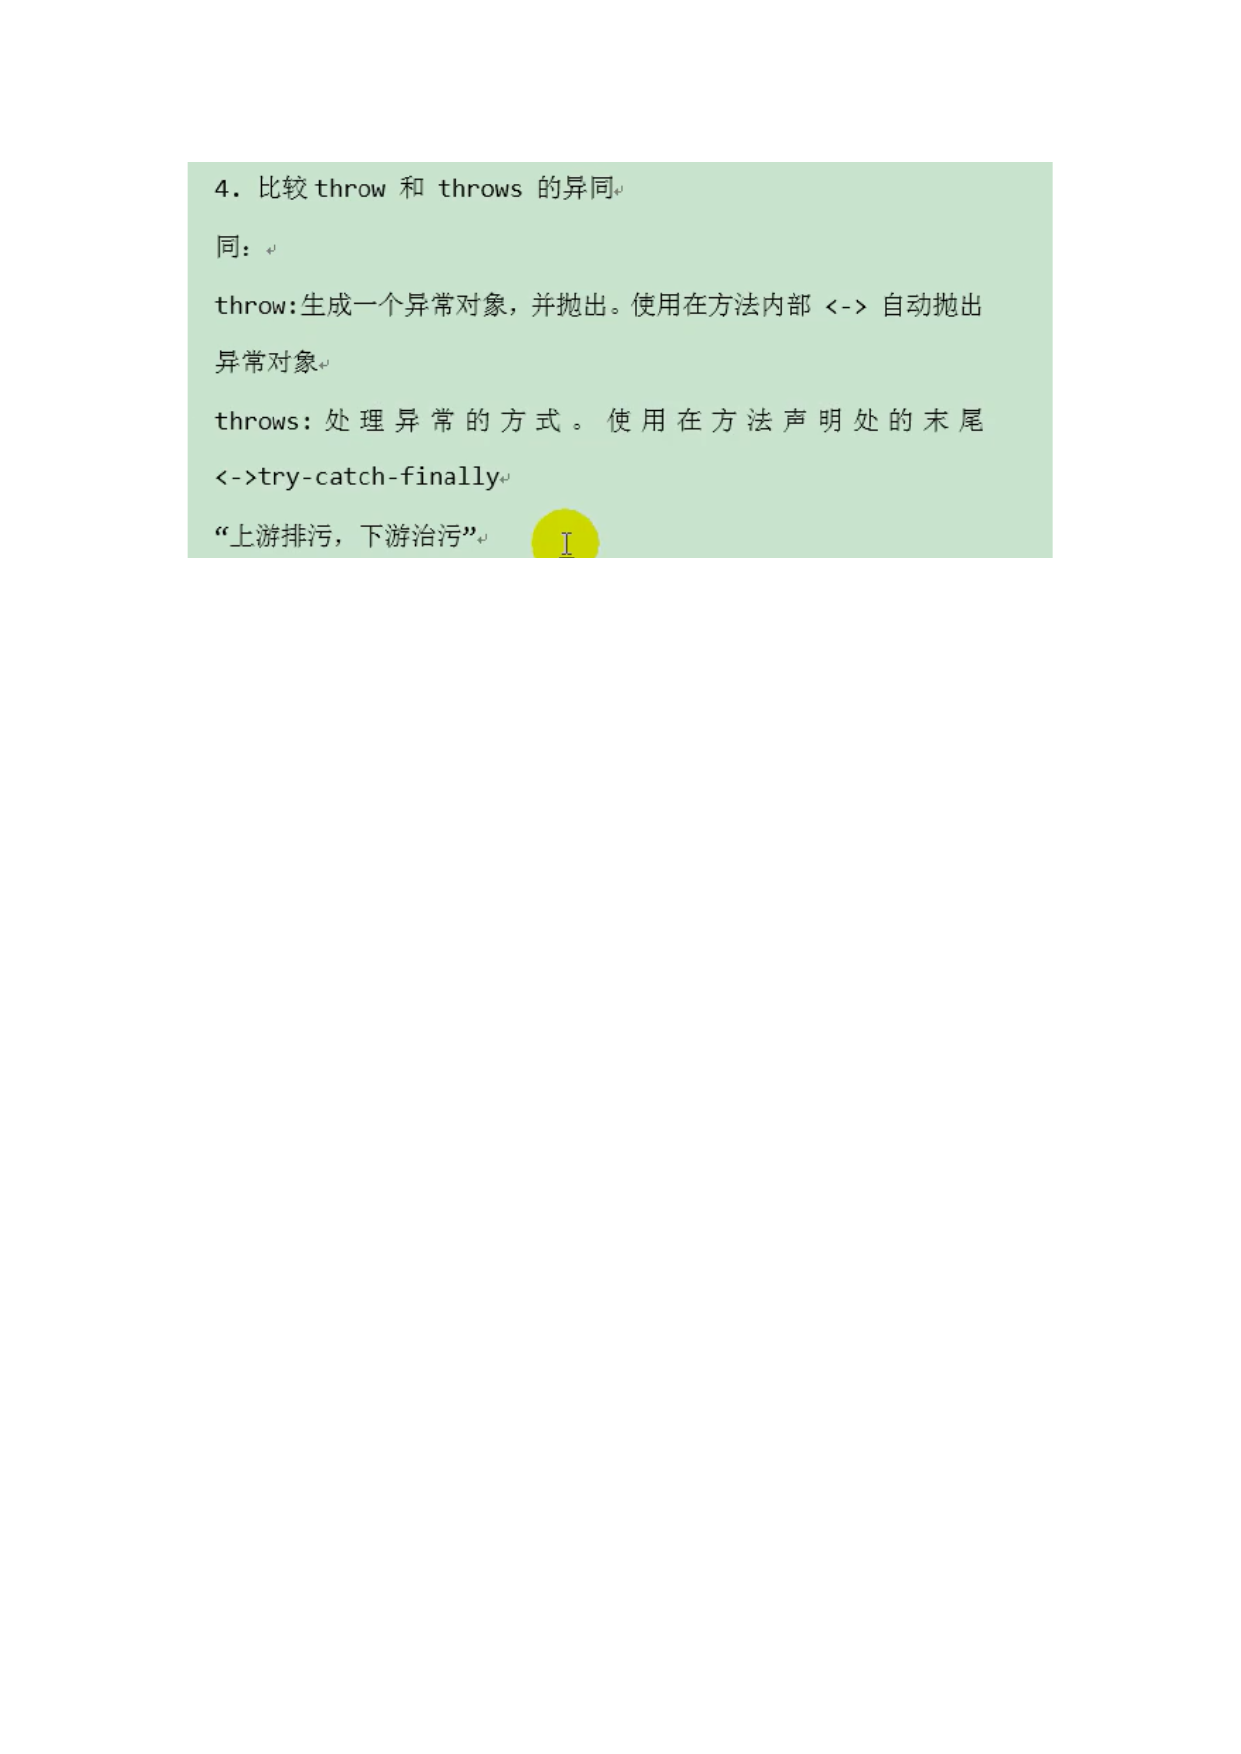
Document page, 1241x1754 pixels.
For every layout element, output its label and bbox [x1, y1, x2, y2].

picture [187, 162, 1053, 558]
